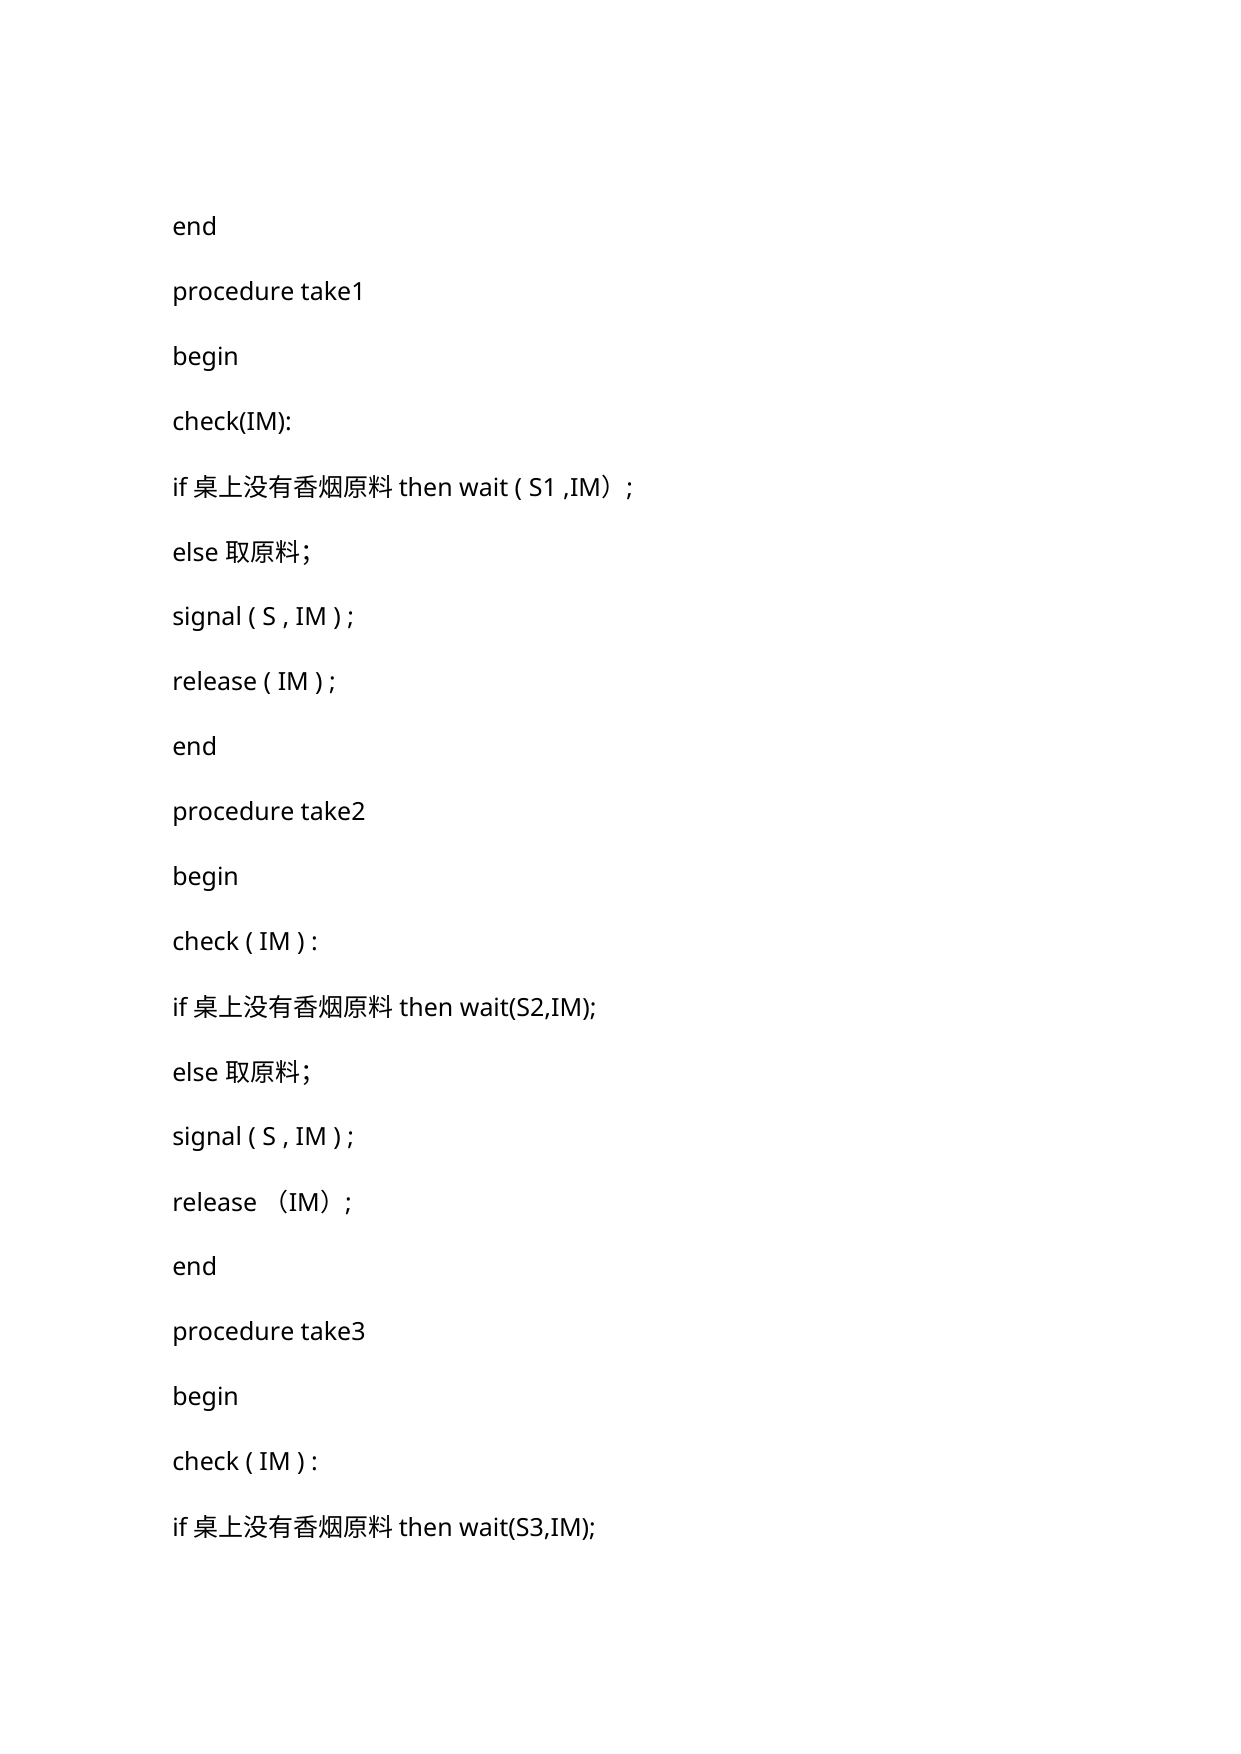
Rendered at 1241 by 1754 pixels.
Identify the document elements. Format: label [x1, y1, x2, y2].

table_cell [170, 162, 1070, 1559]
